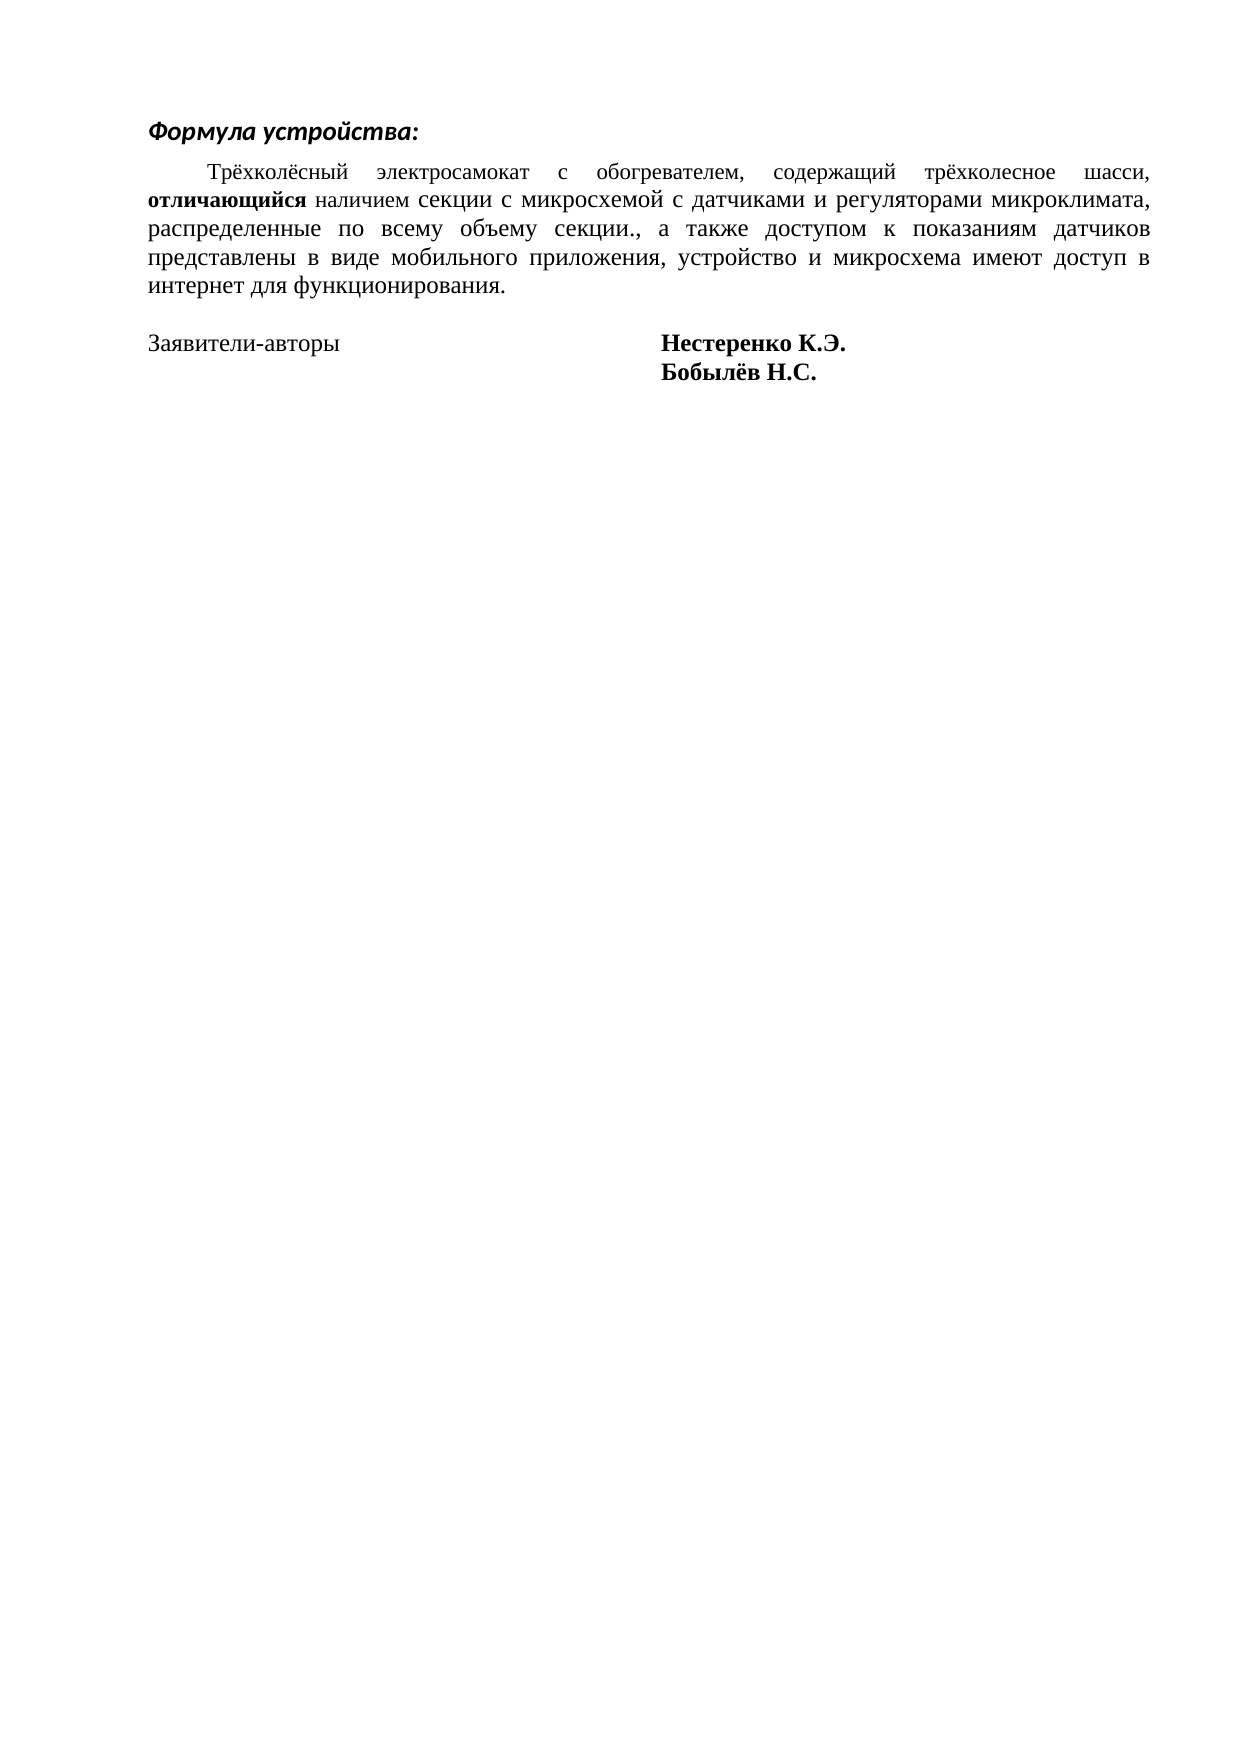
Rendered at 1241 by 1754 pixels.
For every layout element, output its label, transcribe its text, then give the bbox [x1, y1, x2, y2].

text Трёхколёсный электросамокат с обогревателем, содержащий трёхколесное шасси, отличающийся наличием секции с микросхемой с датчиками и регуляторами микроклимата, распределенные по всему объему секции., а также доступом к показаниям датчиков представлены в виде мобильного приложения, устройство и микросхема имеют доступ в интернет для функционирования. [148, 158, 1152, 299]
subtitle Формула устройства: [148, 114, 1152, 147]
table_header Нестеренко К.Э. Бобылёв Н.С. [650, 328, 1163, 385]
table_header Заявители-авторы [136, 328, 649, 385]
